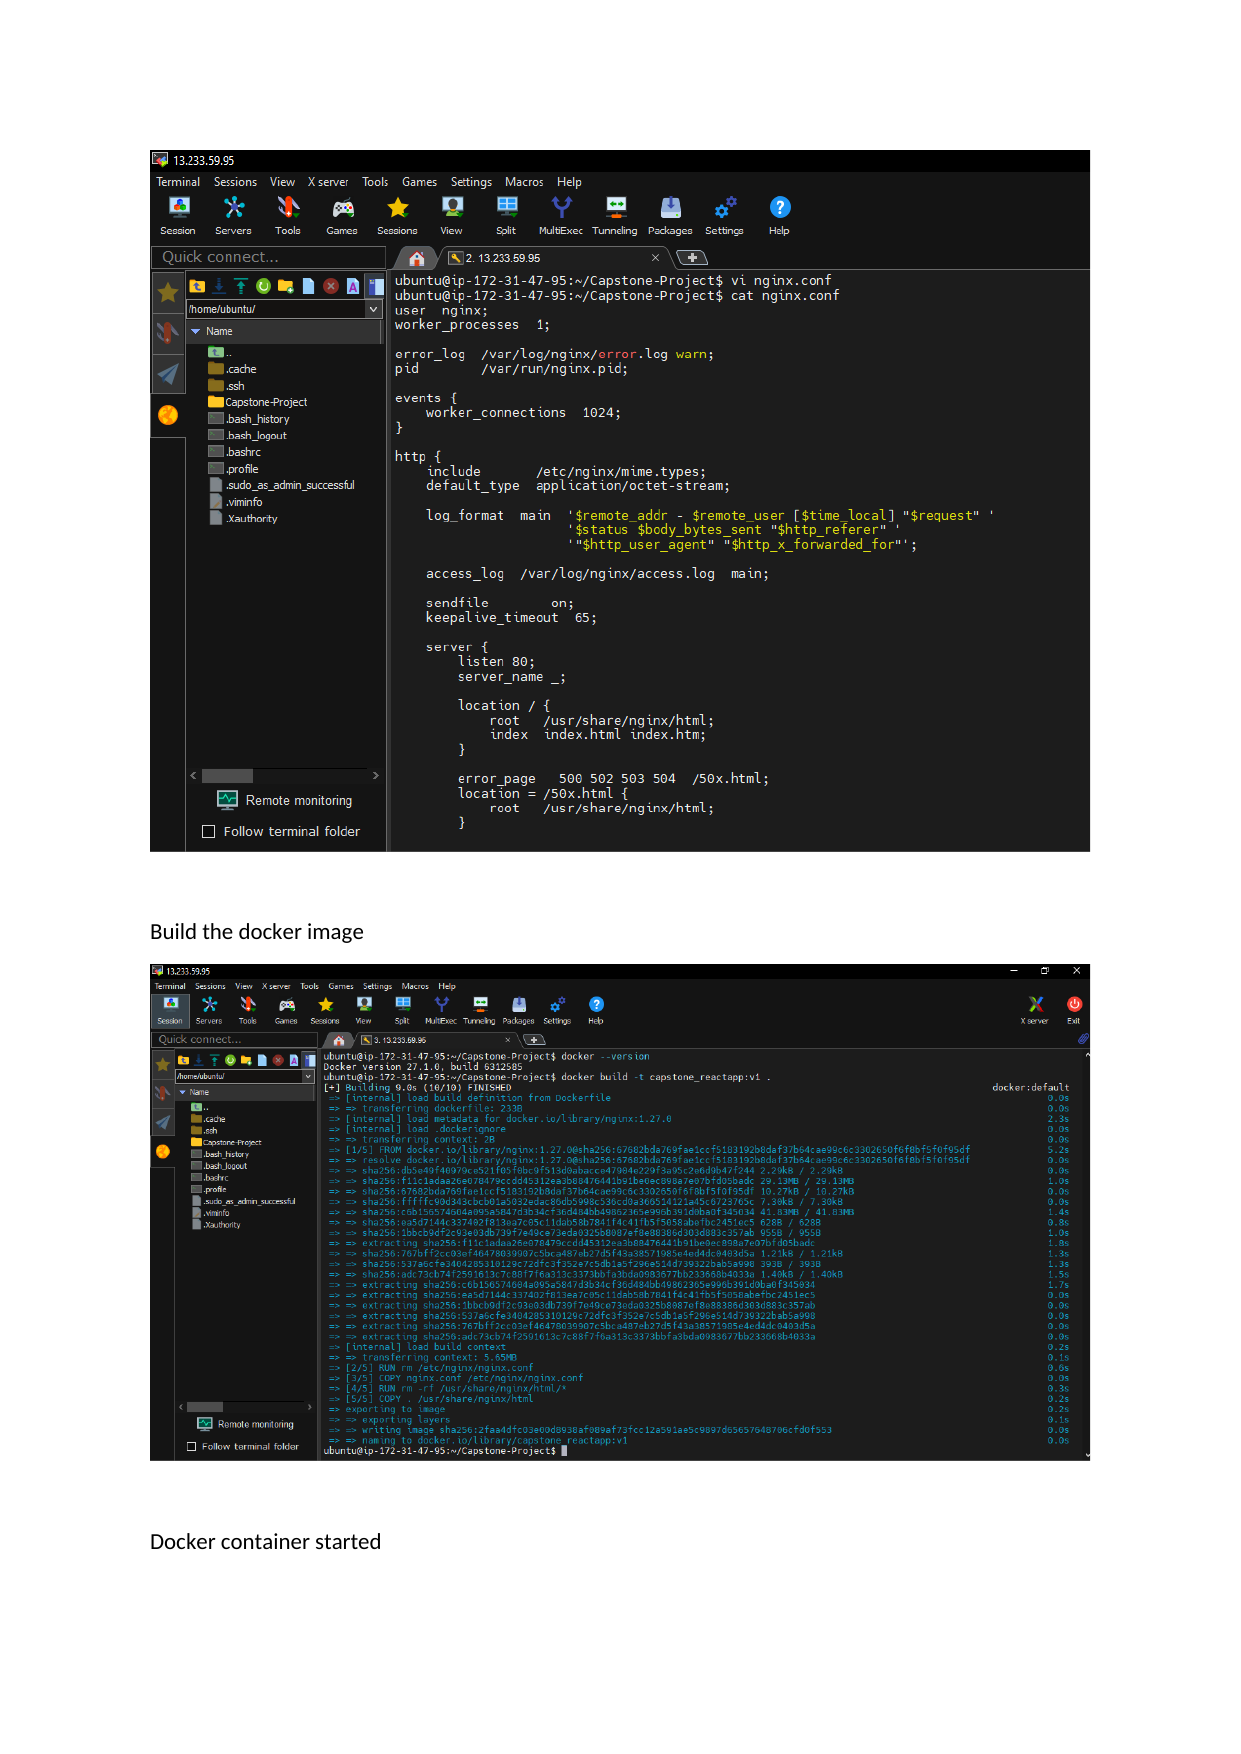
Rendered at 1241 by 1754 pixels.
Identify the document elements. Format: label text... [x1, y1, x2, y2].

picture [150, 150, 1091, 852]
text Docker container started [150, 1527, 1090, 1555]
text Build the docker image [150, 917, 1090, 945]
picture [150, 964, 1091, 1461]
